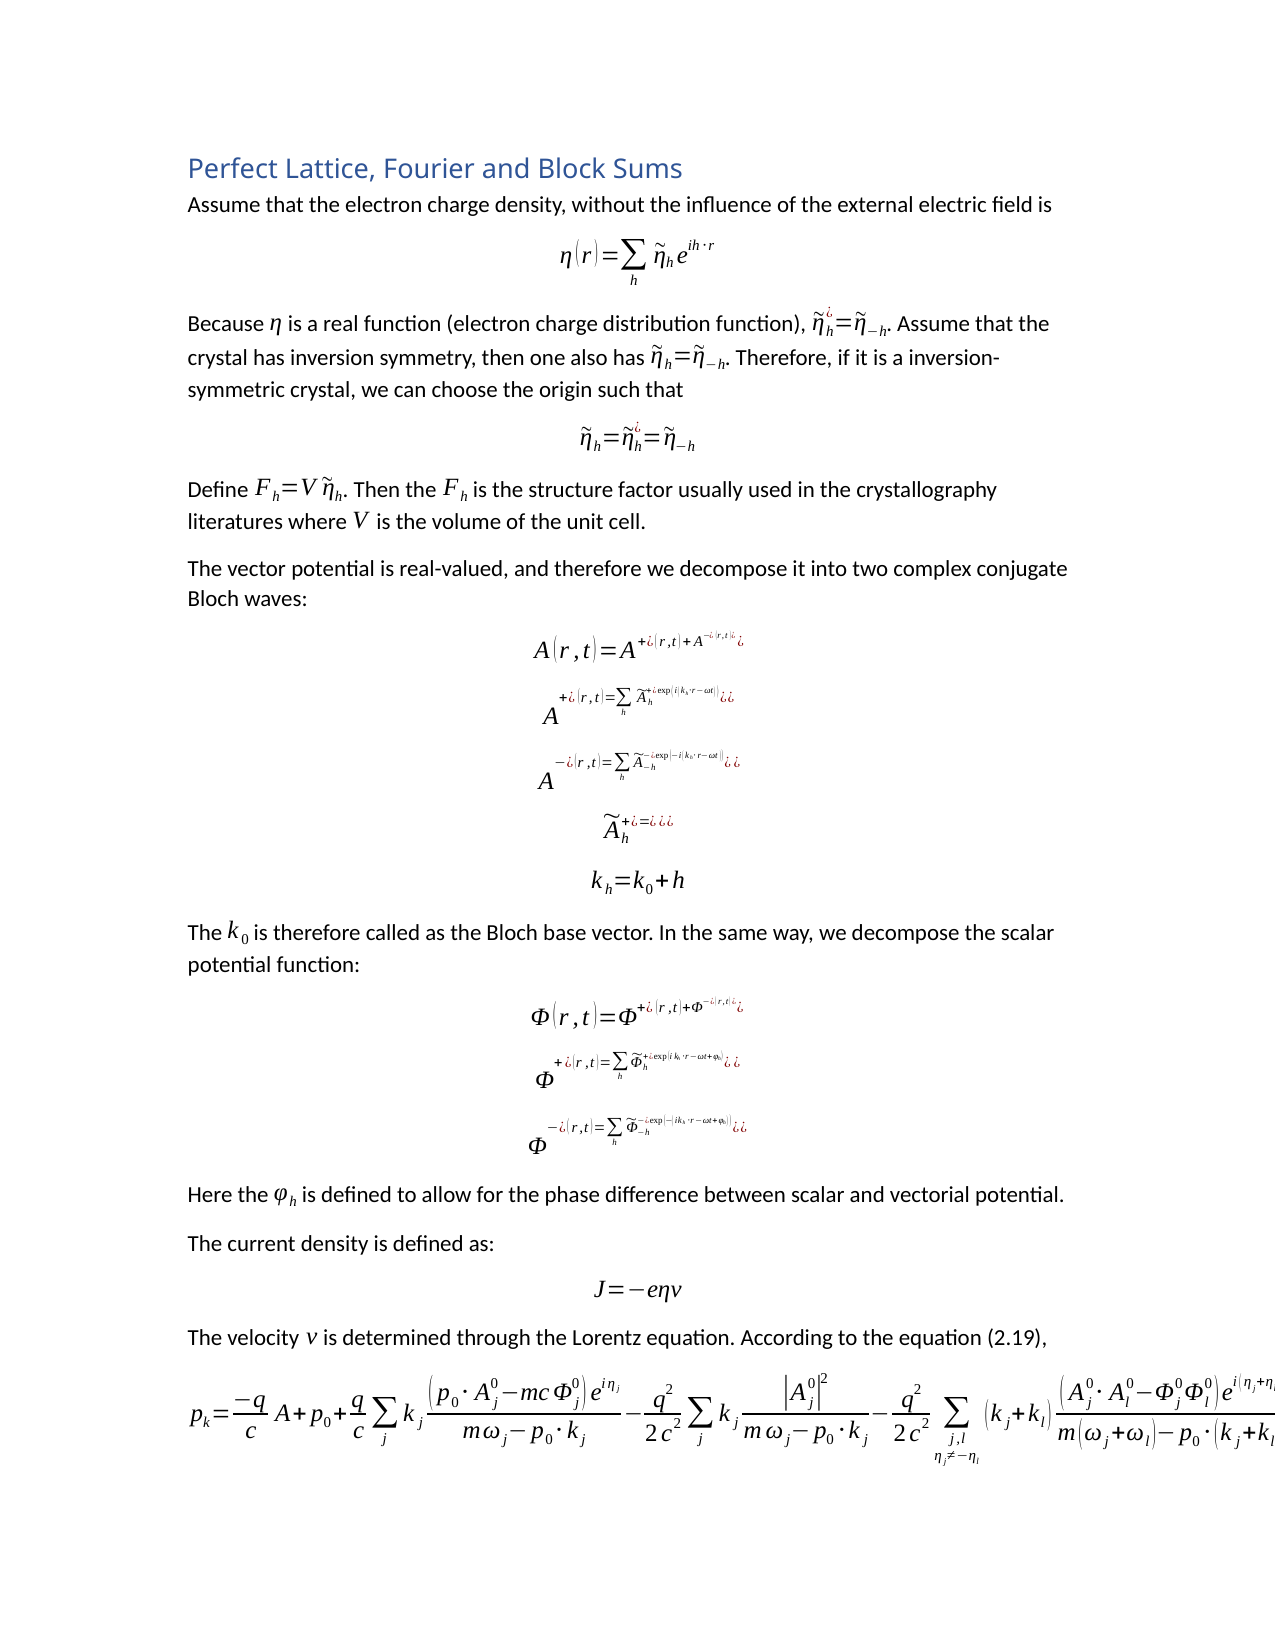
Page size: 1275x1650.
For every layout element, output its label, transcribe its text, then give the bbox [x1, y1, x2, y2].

text The current density is defined as: [187, 1229, 1087, 1257]
text Because is a real function (electron charge distribution function), . Assume that the crystal has inversion symmetry, then one also has . Therefore, if it is a inversion-symmetric crystal, we can choose the origin such that [187, 307, 1087, 403]
subtitle Perfect Lattice, Fourier and Block Sums [187, 150, 1087, 187]
text Assume that the electron charge density, without the influence of the external electric field is [187, 190, 1087, 218]
text Here the is defined to allow for the phase difference between scalar and vectorial potential. [187, 1179, 1087, 1210]
text Define . Then the is the structure factor usually used in the crystallography literatures where is the volume of the unit cell. [187, 473, 1087, 535]
text The is therefore called as the Bloch base vector. In the same way, we decompose the scalar potential function: [187, 916, 1087, 978]
text The vector potential is real-valued, and therefore we decompose it into two complex conjugate Bloch waves: [187, 554, 1087, 612]
text The velocity is determined through the Lorentz equation. According to the equation (2.19), [187, 1323, 1087, 1351]
